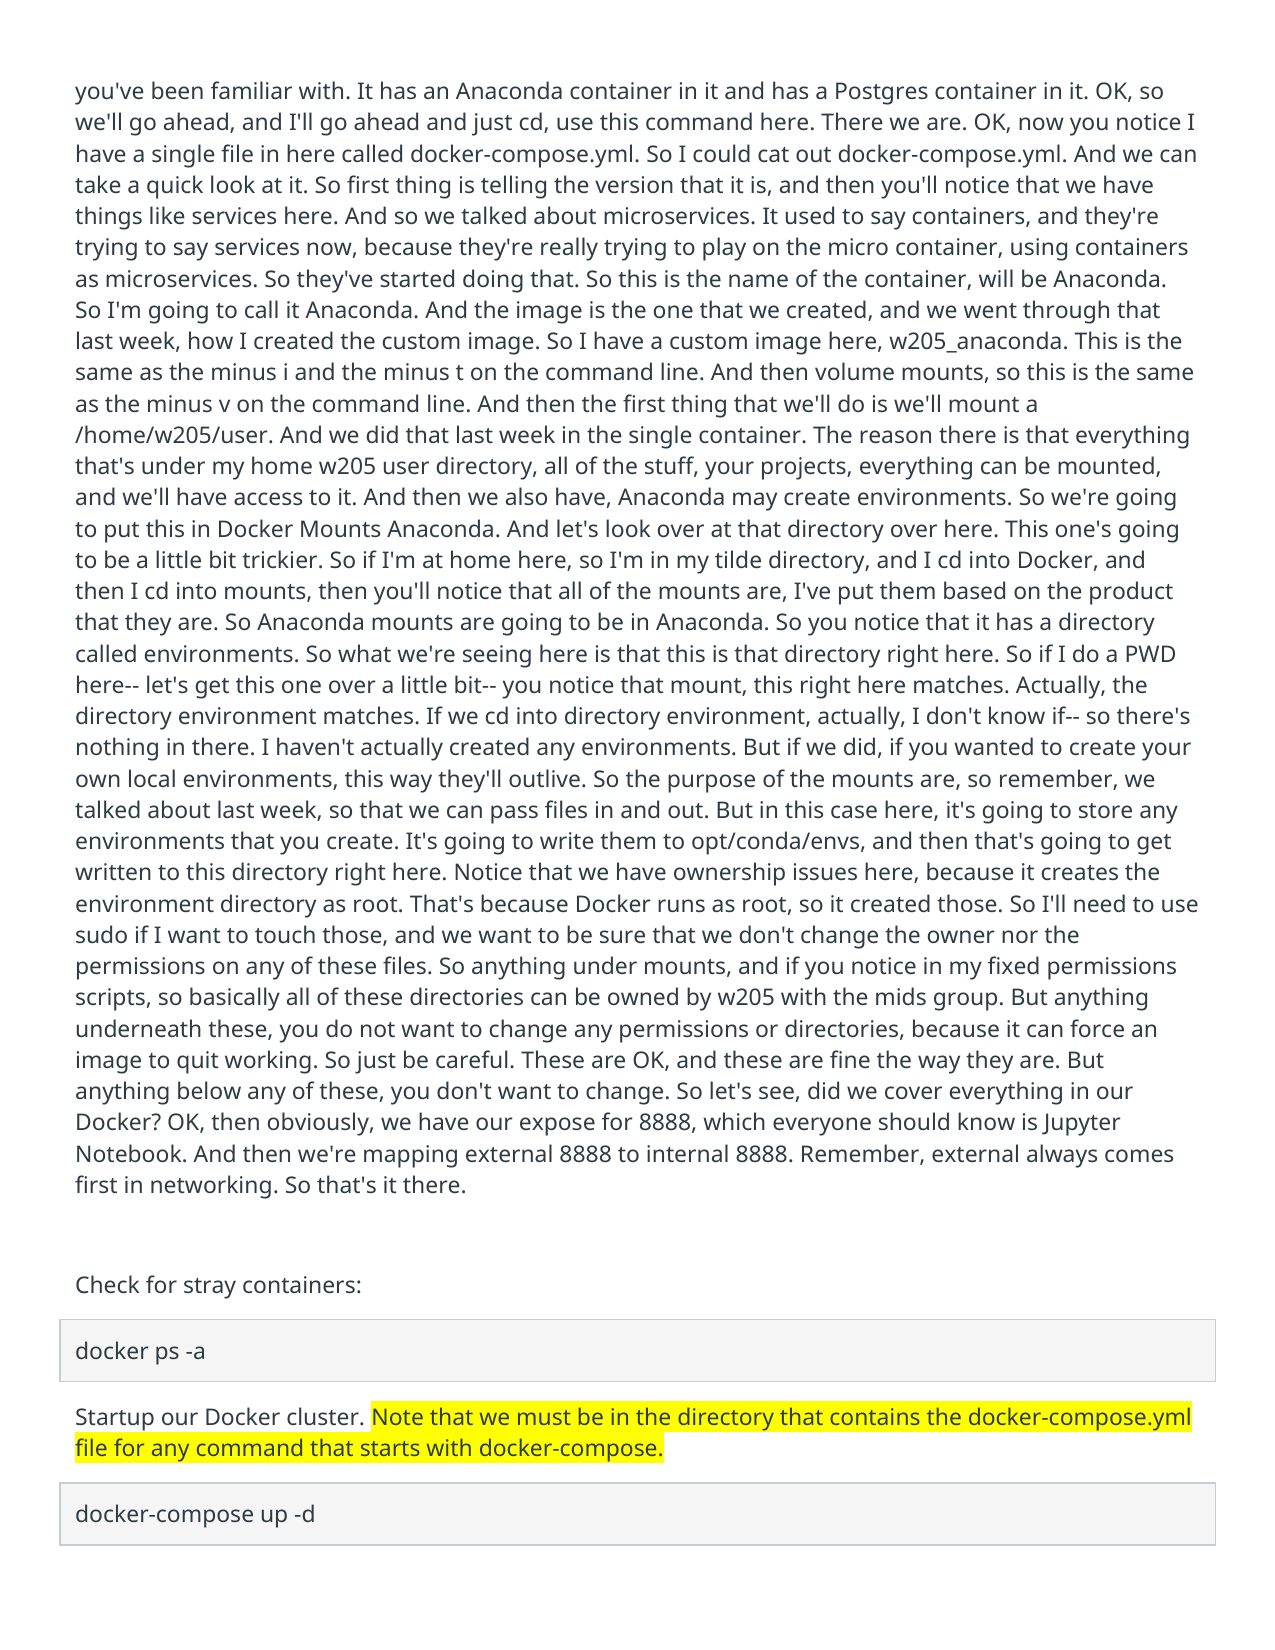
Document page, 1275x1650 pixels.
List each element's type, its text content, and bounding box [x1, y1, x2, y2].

text Startup our Docker cluster. Note that we must be in the directory that contains the docker-compose.yml file for any command that starts with docker-compose. [664, 1401, 1200, 1463]
text Check for stray containers: [75, 1269, 1200, 1300]
text docker ps -a [61, 1320, 1215, 1381]
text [75, 75, 1200, 1200]
text docker-compose up -d [61, 1484, 1215, 1544]
